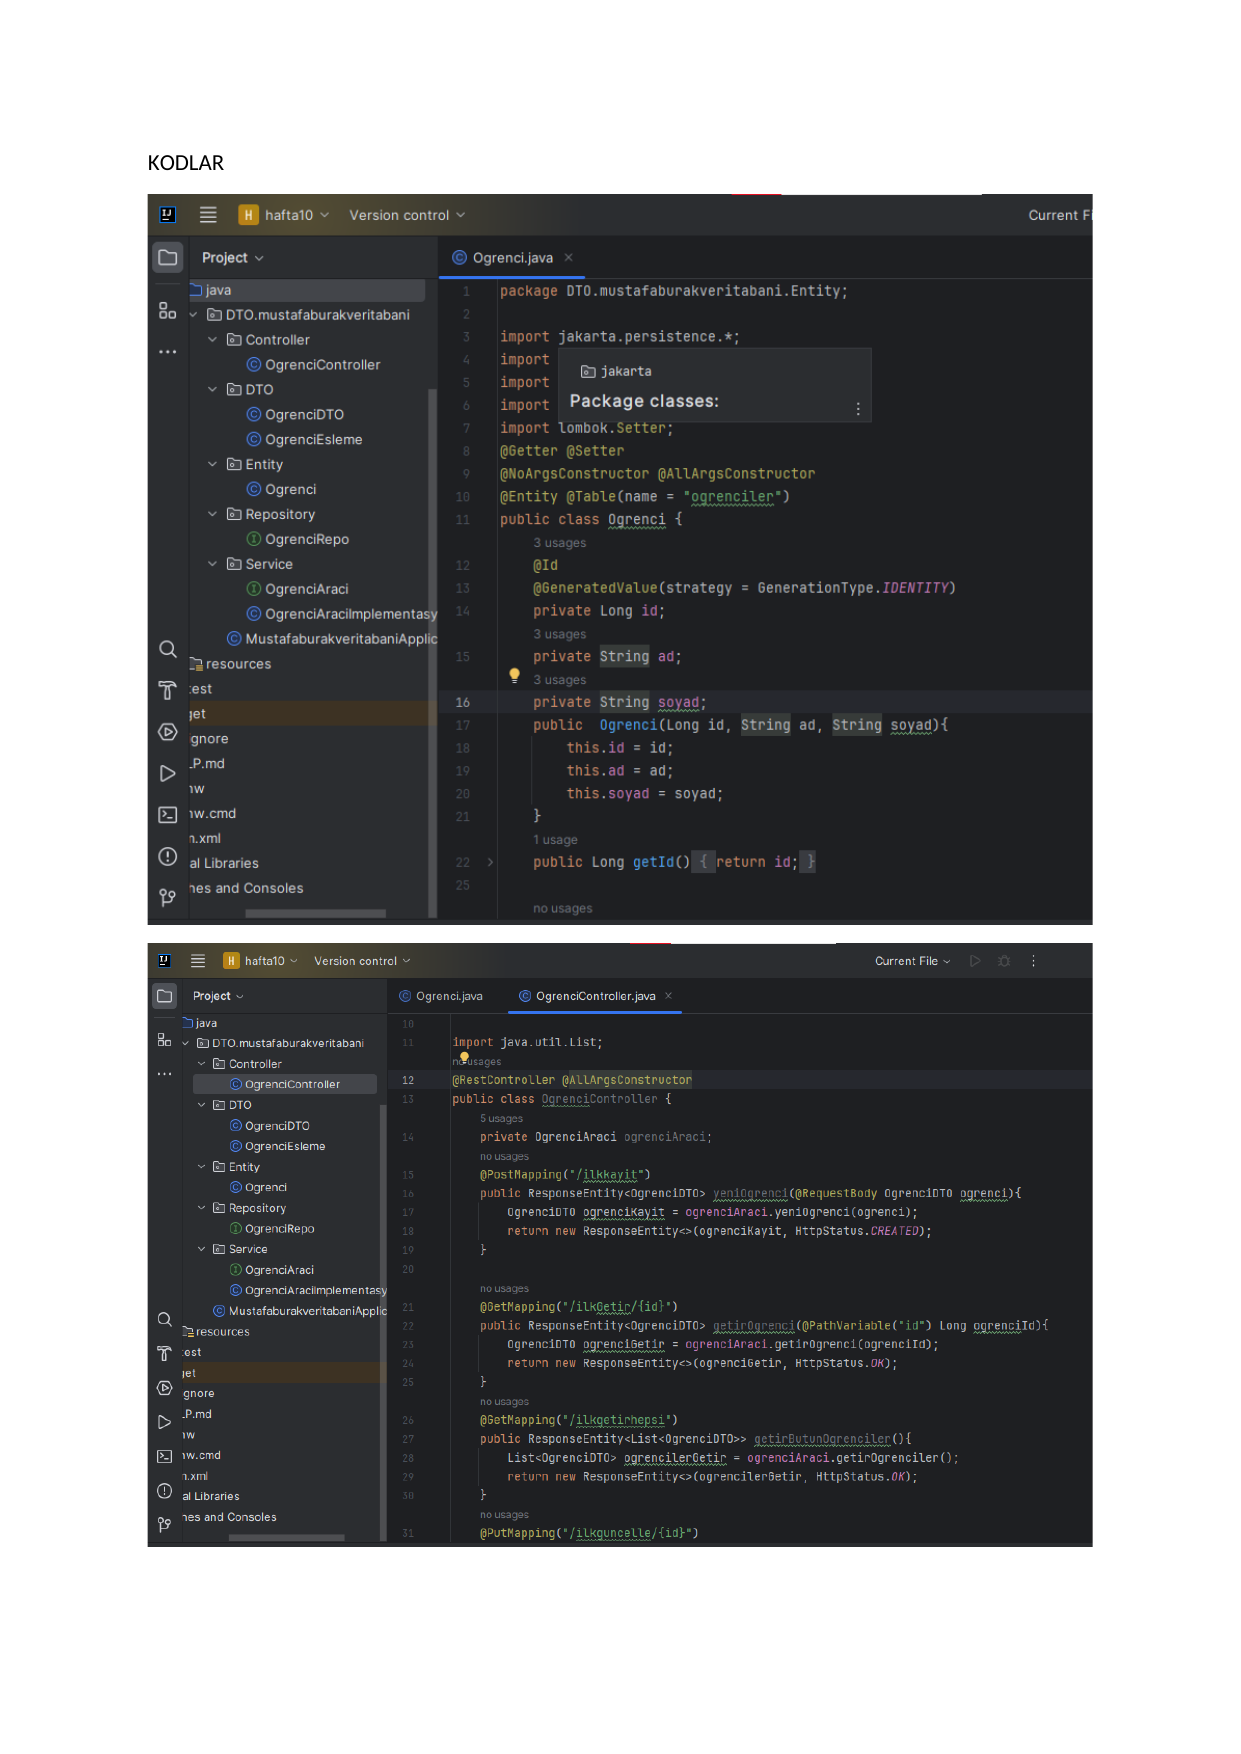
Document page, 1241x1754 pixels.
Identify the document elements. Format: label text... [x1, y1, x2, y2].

text KODLAR [148, 148, 1093, 176]
picture [147, 194, 1093, 925]
picture [147, 943, 1093, 1547]
